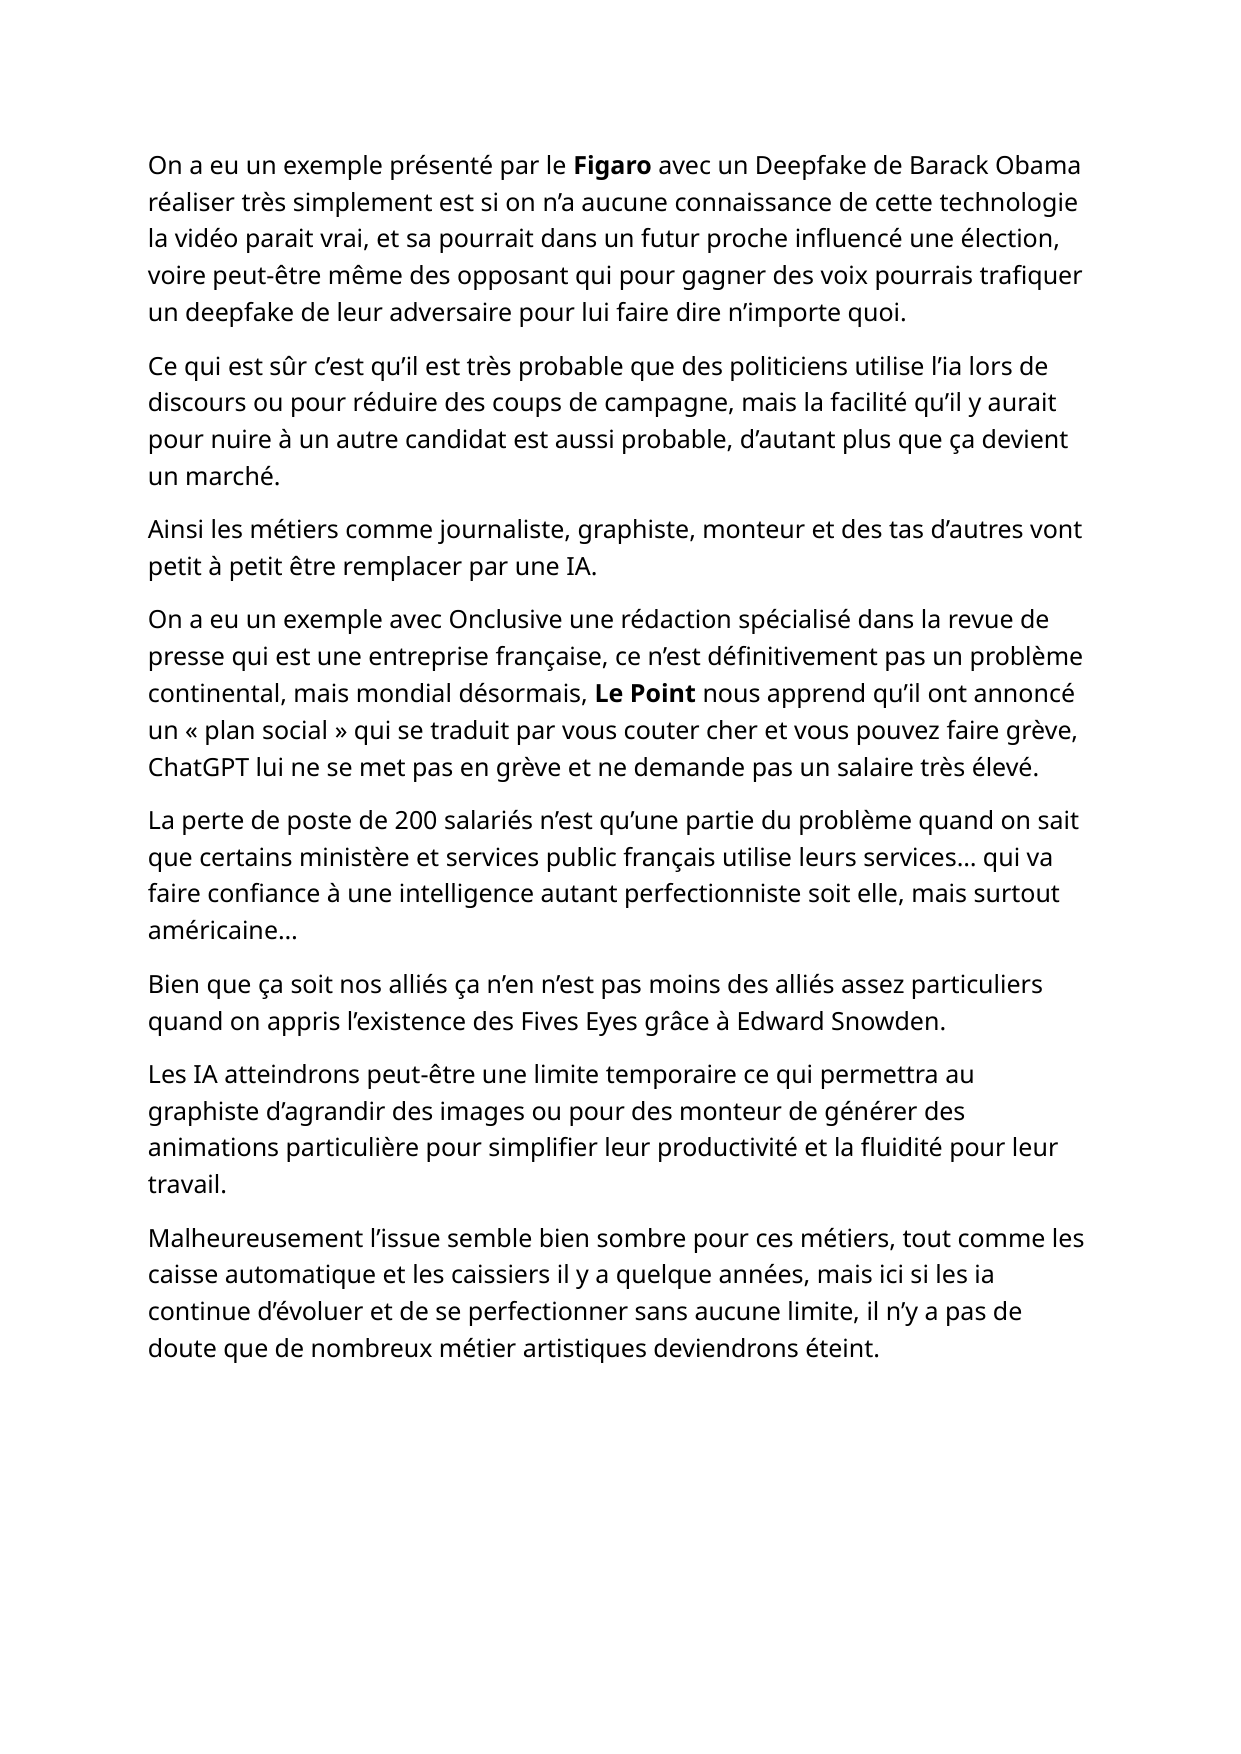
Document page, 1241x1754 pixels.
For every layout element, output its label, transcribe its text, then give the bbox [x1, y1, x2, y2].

text Bien que ça soit nos alliés ça n’en n’est pas moins des alliés assez particuliers quand on appris l’existence des Fives Eyes grâce à Edward Snowden. [148, 966, 1093, 1037]
text Ce qui est sûr c’est qu’il est très probable que des politiciens utilise l’ia lors de discours ou pour réduire des coups de campagne, mais la facilité qu’il y aurait pour nuire à un autre candidat est aussi probable, d’autant plus que ça devient un marché. [148, 348, 1093, 492]
text Les IA atteindrons peut-être une limite temporaire ce qui permettra au graphiste d’agrandir des images ou pour des monteur de générer des animations particulière pour simplifier leur productivité et la fluidité pour leur travail. [148, 1057, 1093, 1201]
text Malheureusement l’issue semble bien sombre pour ces métiers, tout comme les caisse automatique et les caissiers il y a quelque années, mais ici si les ia continue d’évoluer et de se perfectionner sans aucune limite, il n’y a pas de doute que de nombreux métier artistiques deviendrons éteint. [148, 1220, 1093, 1365]
text On a eu un exemple présenté par le Figaro avec un Deepfake de Barack Obama réaliser très simplement est si on n’a aucune connaissance de cette technologie la vidéo parait vrai, et sa pourrait dans un futur proche influencé une élection, voire peut-être même des opposant qui pour gagner des voix pourrais trafiquer un deepfake de leur adversaire pour lui faire dire n’importe quoi. [148, 148, 1093, 329]
text La perte de poste de 200 salariés n’est qu’une partie du problème quand on sait que certains ministère et services public français utilise leurs services… qui va faire confiance à une intelligence autant perfectionniste soit elle, mais surtout américaine… [148, 803, 1093, 947]
text Ainsi les métiers comme journaliste, graphiste, monteur et des tas d’autres vont petit à petit être remplacer par une IA. [148, 512, 1093, 583]
text On a eu un exemple avec Onclusive une rédaction spécialisé dans la revue de presse qui est une entreprise française, ce n’est définitivement pas un problème continental, mais mondial désormais, Le Point nous apprend qu’il ont annoncé un « plan social » qui se traduit par vous couter cher et vous pouvez faire grève, ChatGPT lui ne se met pas en grève et ne demande pas un salaire très élevé. [148, 602, 1093, 783]
